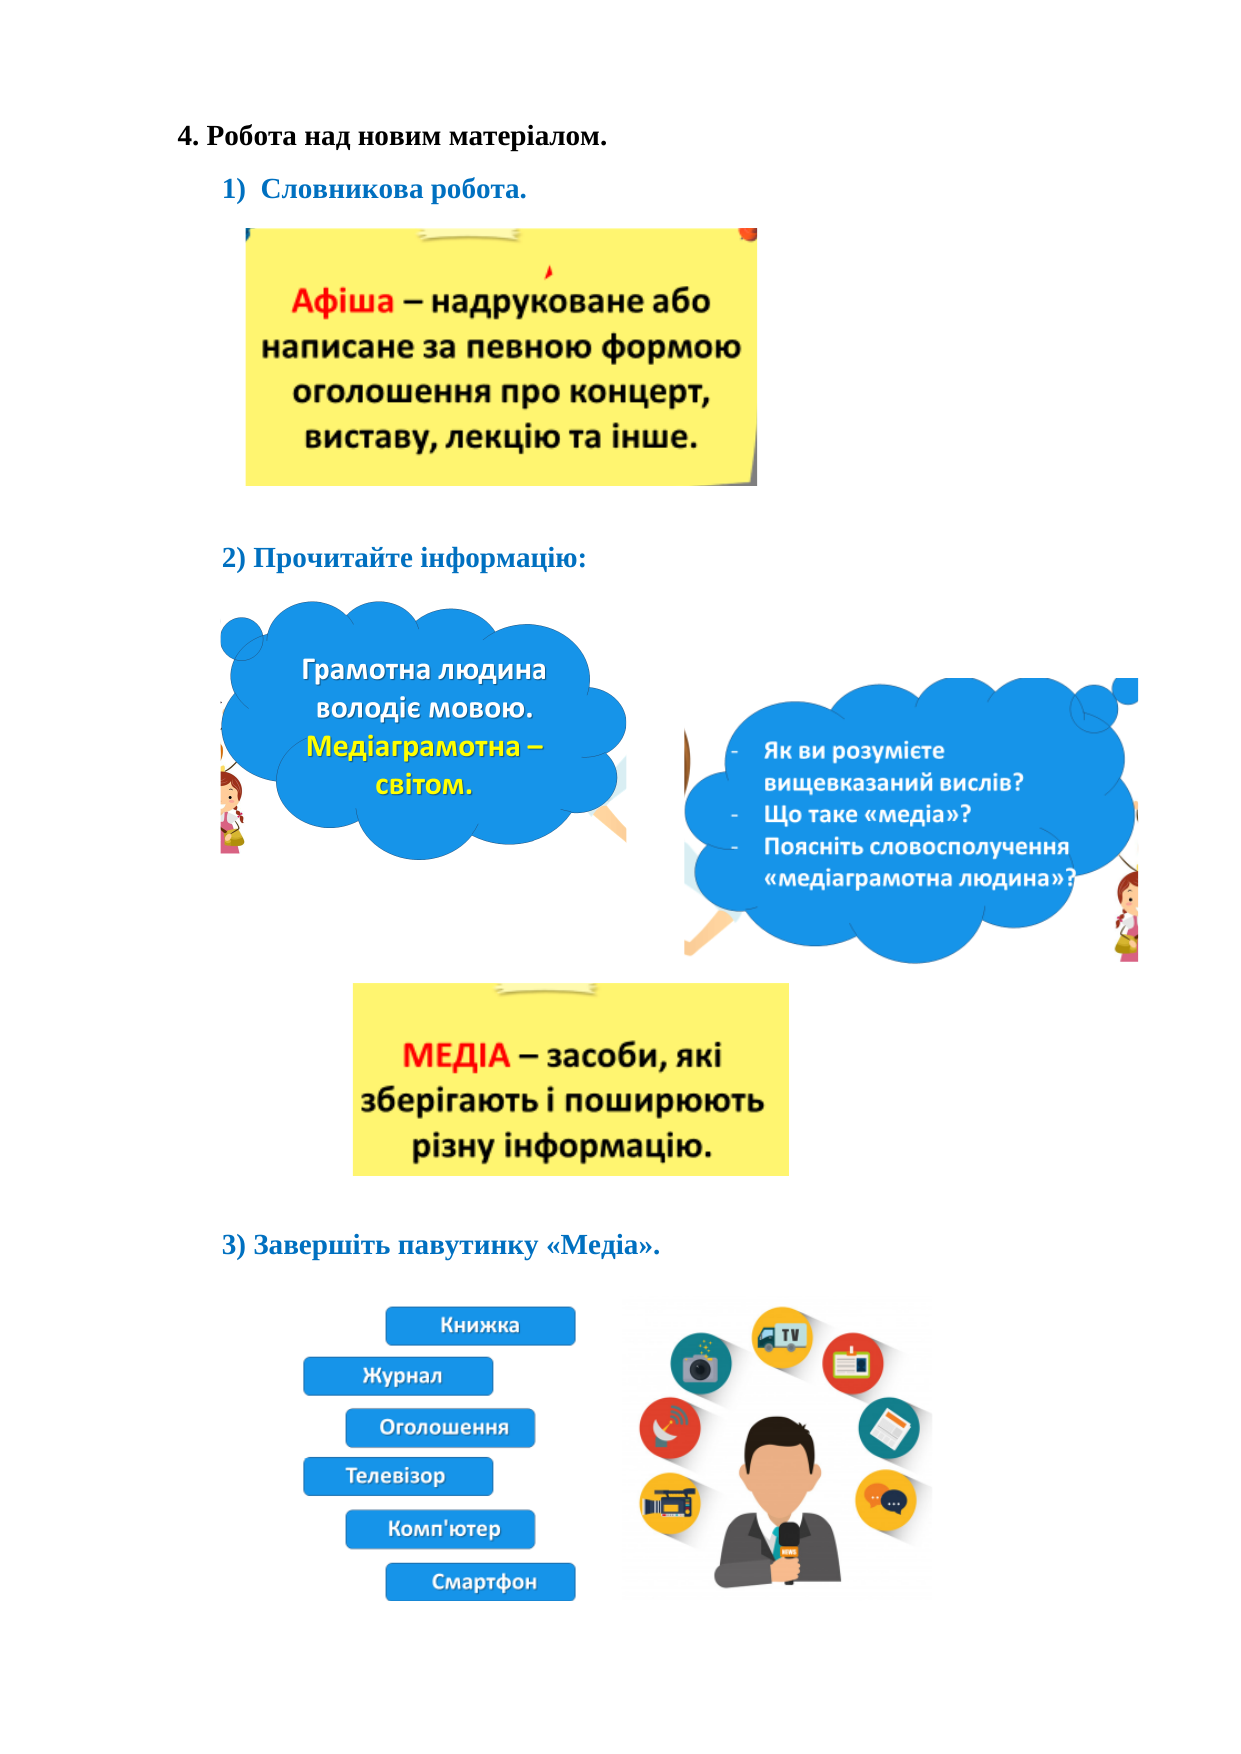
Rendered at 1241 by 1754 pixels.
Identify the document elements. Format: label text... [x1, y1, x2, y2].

text 3) Завершіть павутинку «Медіа». [177, 1227, 1152, 1261]
text 4. Робота над новим матеріалом. [177, 118, 1152, 152]
picture [684, 678, 1139, 967]
picture [245, 228, 758, 486]
picture [352, 983, 789, 1176]
text 1) Словникова робота. [177, 171, 1152, 204]
picture [220, 599, 627, 861]
text 2) Прочитайте інформацію: [177, 541, 1152, 574]
picture [292, 1296, 933, 1601]
